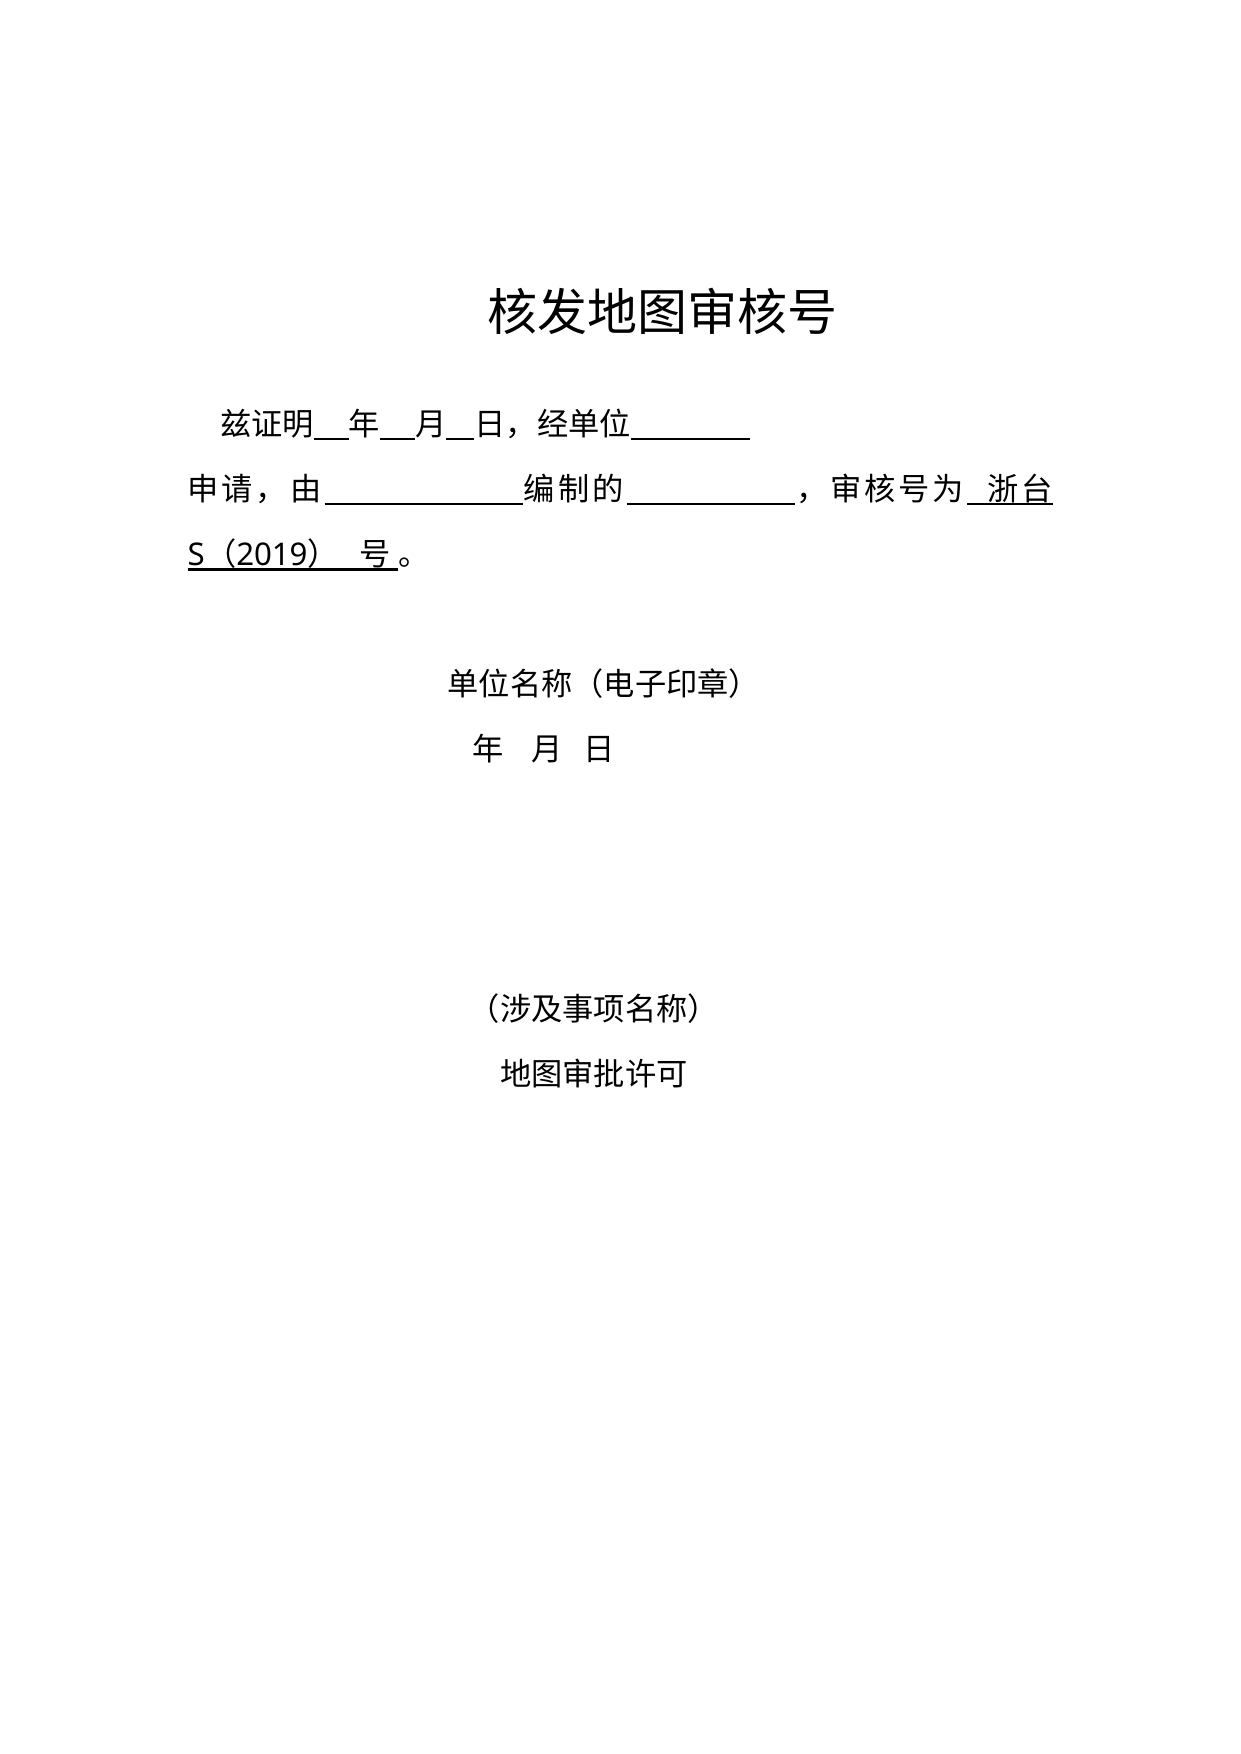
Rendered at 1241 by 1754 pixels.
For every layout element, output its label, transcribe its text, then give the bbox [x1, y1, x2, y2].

text （涉及事项名称） [187, 974, 1053, 1039]
text 年 月 日 [187, 714, 1053, 779]
text 单位名称（电子印章） [187, 649, 1053, 714]
text 兹证明 年 月 日，经单位 [187, 389, 1053, 454]
text 核发地图审核号 [187, 259, 1053, 357]
text 申请，由 编制的 ，审核号为 浙台S（2019） 号 。 [187, 454, 1053, 584]
text 地图审批许可 [187, 1039, 1053, 1104]
